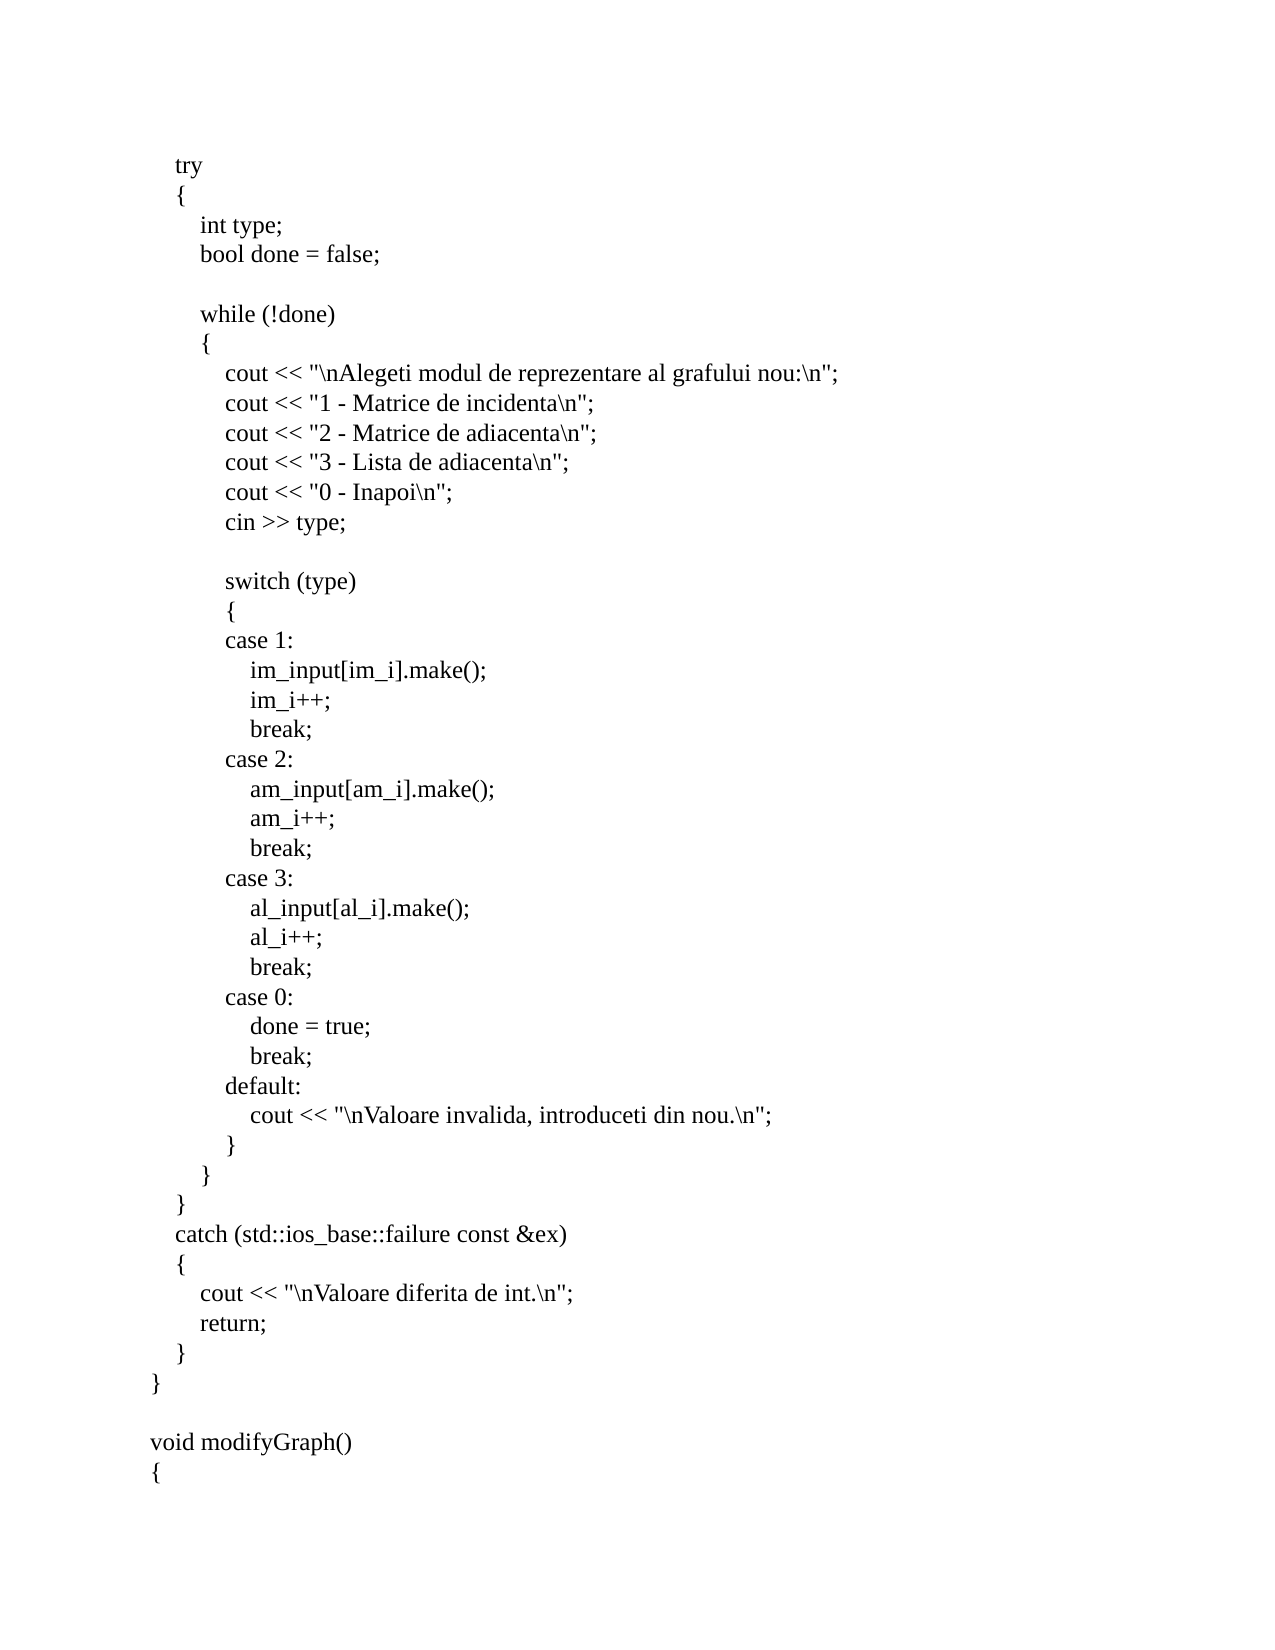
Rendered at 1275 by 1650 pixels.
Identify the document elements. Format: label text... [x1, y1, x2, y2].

text cin >> type; [150, 506, 1125, 536]
text while (!done) [150, 298, 1125, 328]
text } [150, 1189, 1125, 1219]
text cout << "3 - Lista de adiacenta\n"; [150, 447, 1125, 477]
text break; [150, 1041, 1125, 1070]
text break; [150, 833, 1125, 862]
text case 0: [150, 981, 1125, 1011]
text case 2: [150, 744, 1125, 773]
text break; [150, 952, 1125, 981]
text int type; [150, 209, 1125, 239]
text am_i++; [150, 803, 1125, 833]
text return; [150, 1308, 1125, 1337]
text { [150, 1456, 1125, 1486]
text switch (type) [150, 566, 1125, 595]
text cout << "\nAlegeti modul de reprezentare al grafului nou:\n"; [150, 358, 1125, 387]
text void modifyGraph() [150, 1427, 1125, 1456]
text } [150, 1130, 1125, 1159]
text bool done = false; [150, 239, 1125, 269]
text { [150, 328, 1125, 358]
text cout << "\nValoare diferita de int.\n"; [150, 1278, 1125, 1308]
text cout << "1 - Matrice de incidenta\n"; [150, 387, 1125, 417]
text { [150, 595, 1125, 625]
text { [150, 180, 1125, 209]
text im_input[im_i].make(); [150, 655, 1125, 684]
text done = true; [150, 1011, 1125, 1041]
text am_input[am_i].make(); [150, 773, 1125, 803]
text } [150, 1337, 1125, 1367]
text } [150, 1367, 1125, 1397]
text { [150, 1248, 1125, 1278]
text case 1: [150, 625, 1125, 655]
text } [150, 1159, 1125, 1189]
text cout << "2 - Matrice de adiacenta\n"; [150, 417, 1125, 447]
text im_i++; [150, 684, 1125, 714]
text break; [150, 714, 1125, 744]
text default: [150, 1070, 1125, 1100]
text case 3: [150, 862, 1125, 892]
text catch (std::ios_base::failure const &ex) [150, 1219, 1125, 1248]
text al_i++; [150, 922, 1125, 952]
text cout << "0 - Inapoi\n"; [150, 477, 1125, 506]
text try [150, 150, 1125, 180]
text al_input[al_i].make(); [150, 892, 1125, 922]
text cout << "\nValoare invalida, introduceti din nou.\n"; [150, 1100, 1125, 1130]
